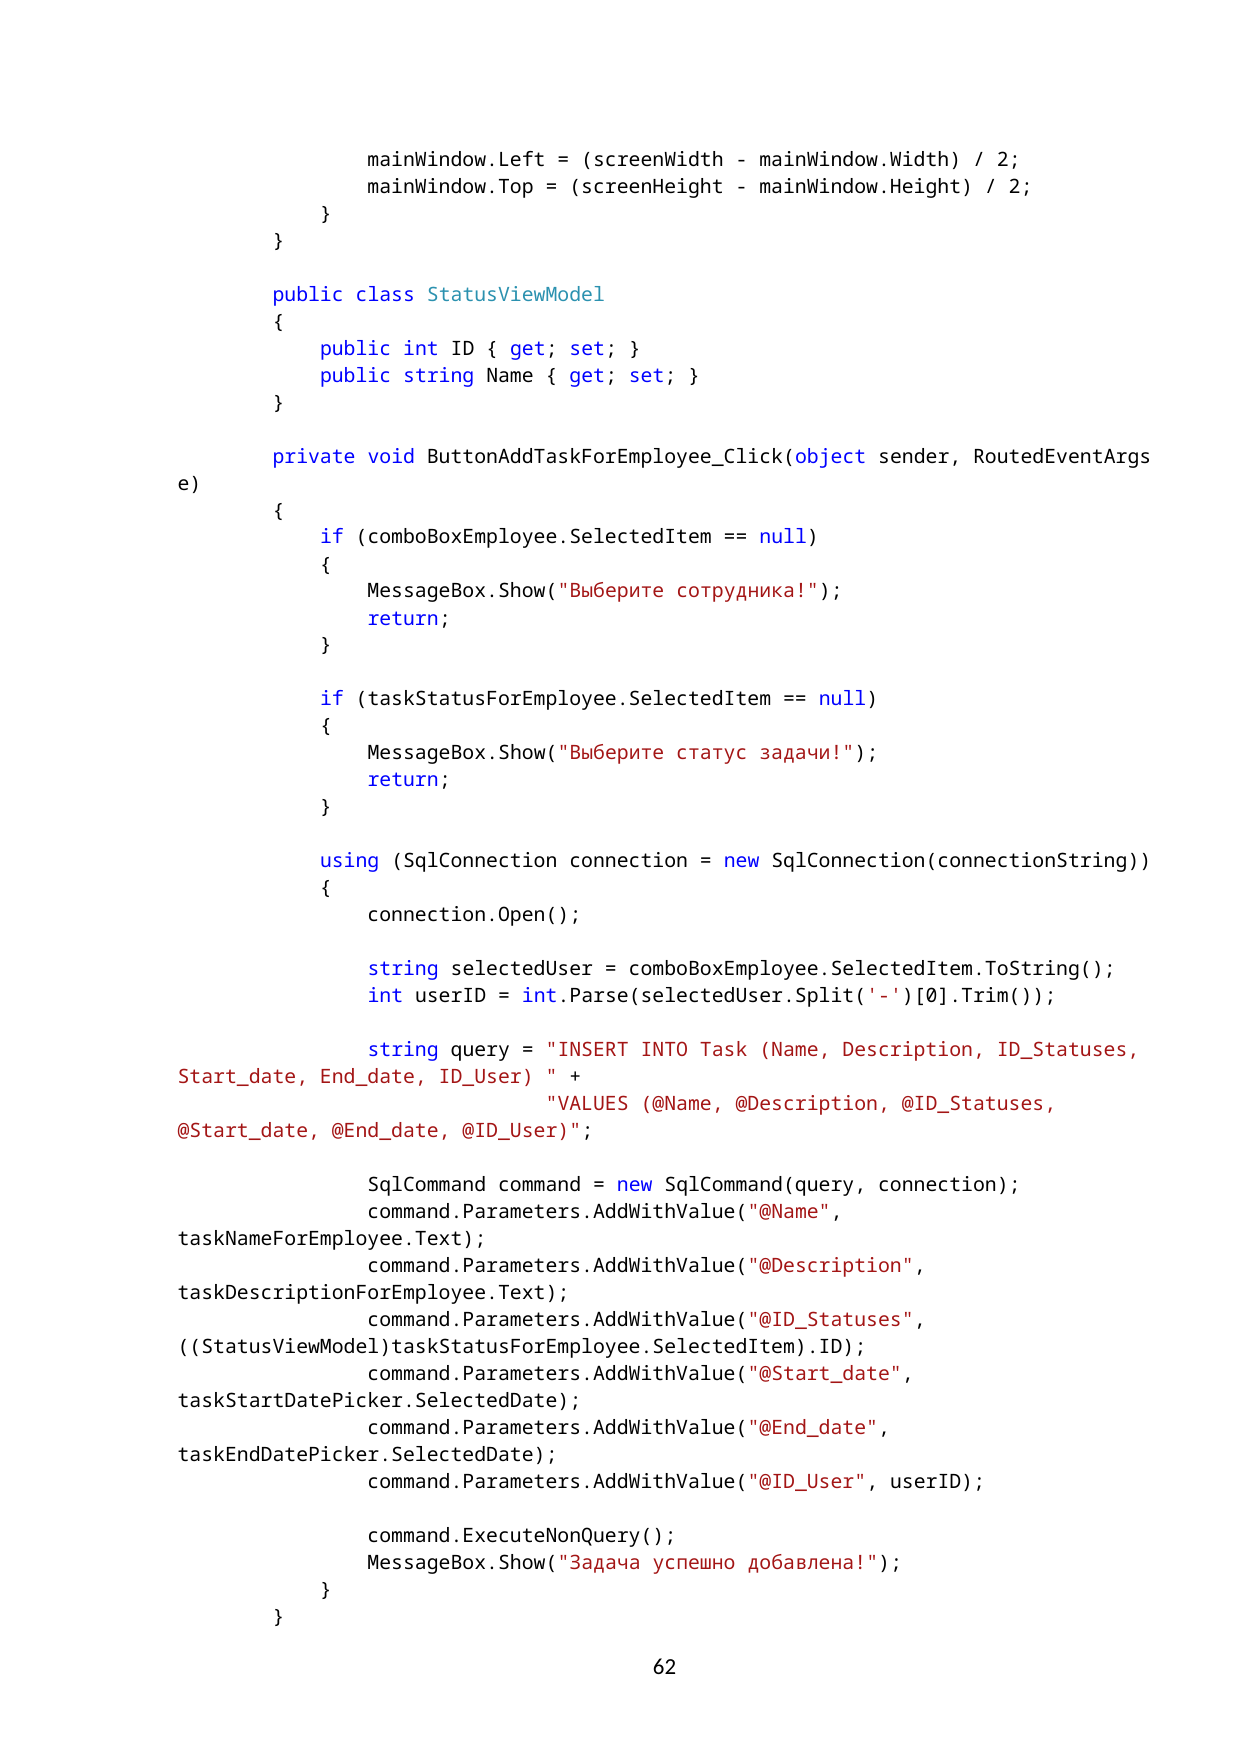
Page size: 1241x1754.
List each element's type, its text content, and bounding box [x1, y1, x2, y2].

text } [177, 631, 1152, 658]
text { [177, 307, 1152, 334]
text command.Parameters.AddWithValue("@ID_Statuses", ((StatusViewModel)taskStatusForEmployee.SelectedItem).ID); [177, 1305, 1152, 1359]
text return; [177, 604, 1152, 631]
text } [177, 226, 1152, 253]
text SqlCommand command = new SqlCommand(query, connection); [177, 1170, 1152, 1197]
text public string Name { get; set; } [177, 361, 1152, 388]
text command.Parameters.AddWithValue("@Start_date", taskStartDatePicker.SelectedDate); [177, 1359, 1152, 1413]
text private void ButtonAddTaskForEmployee_Click(object sender, RoutedEventArgs e) [177, 442, 1152, 496]
text if (comboBoxEmployee.SelectedItem == null) [177, 523, 1152, 550]
text } [177, 1602, 1152, 1629]
text } [177, 793, 1152, 819]
text } [177, 199, 1152, 226]
text command.Parameters.AddWithValue("@ID_User", userID); [177, 1467, 1152, 1494]
text } [177, 388, 1152, 415]
text int userID = int.Parse(selectedUser.Split('-')[0].Trim()); [177, 981, 1152, 1008]
text using (SqlConnection connection = new SqlConnection(connectionString)) [177, 847, 1152, 873]
text command.ExecuteNonQuery(); [177, 1521, 1152, 1548]
text { [177, 712, 1152, 739]
text command.Parameters.AddWithValue("@Description", taskDescriptionForEmployee.Text); [177, 1251, 1152, 1305]
text { [177, 550, 1152, 577]
text if (taskStatusForEmployee.SelectedItem == null) [177, 685, 1152, 712]
text return; [177, 766, 1152, 793]
text mainWindow.Top = (screenHeight - mainWindow.Height) / 2; [177, 172, 1152, 199]
text "VALUES (@Name, @Description, @ID_Statuses, @Start_date, @End_date, @ID_User)"; [177, 1089, 1152, 1143]
text public int ID { get; set; } [177, 334, 1152, 361]
text MessageBox.Show("Выберите статус задачи!"); [177, 739, 1152, 766]
text command.Parameters.AddWithValue("@Name", taskNameForEmployee.Text); [177, 1197, 1152, 1251]
text { [177, 873, 1152, 901]
text string selectedUser = comboBoxEmployee.SelectedItem.ToString(); [177, 954, 1152, 981]
text { [177, 496, 1152, 523]
text connection.Open(); [177, 901, 1152, 927]
text command.Parameters.AddWithValue("@End_date", taskEndDatePicker.SelectedDate); [177, 1413, 1152, 1467]
text public class StatusViewModel [177, 280, 1152, 307]
text MessageBox.Show("Выберите сотрудника!"); [177, 577, 1152, 604]
text } [177, 1575, 1152, 1602]
text string query = "INSERT INTO Task (Name, Description, ID_Statuses, Start_date, End_date, ID_User) " + [177, 1035, 1152, 1089]
text mainWindow.Left = (screenWidth - mainWindow.Width) / 2; [177, 145, 1152, 172]
text MessageBox.Show("Задача успешно добавлена!"); [177, 1548, 1152, 1575]
